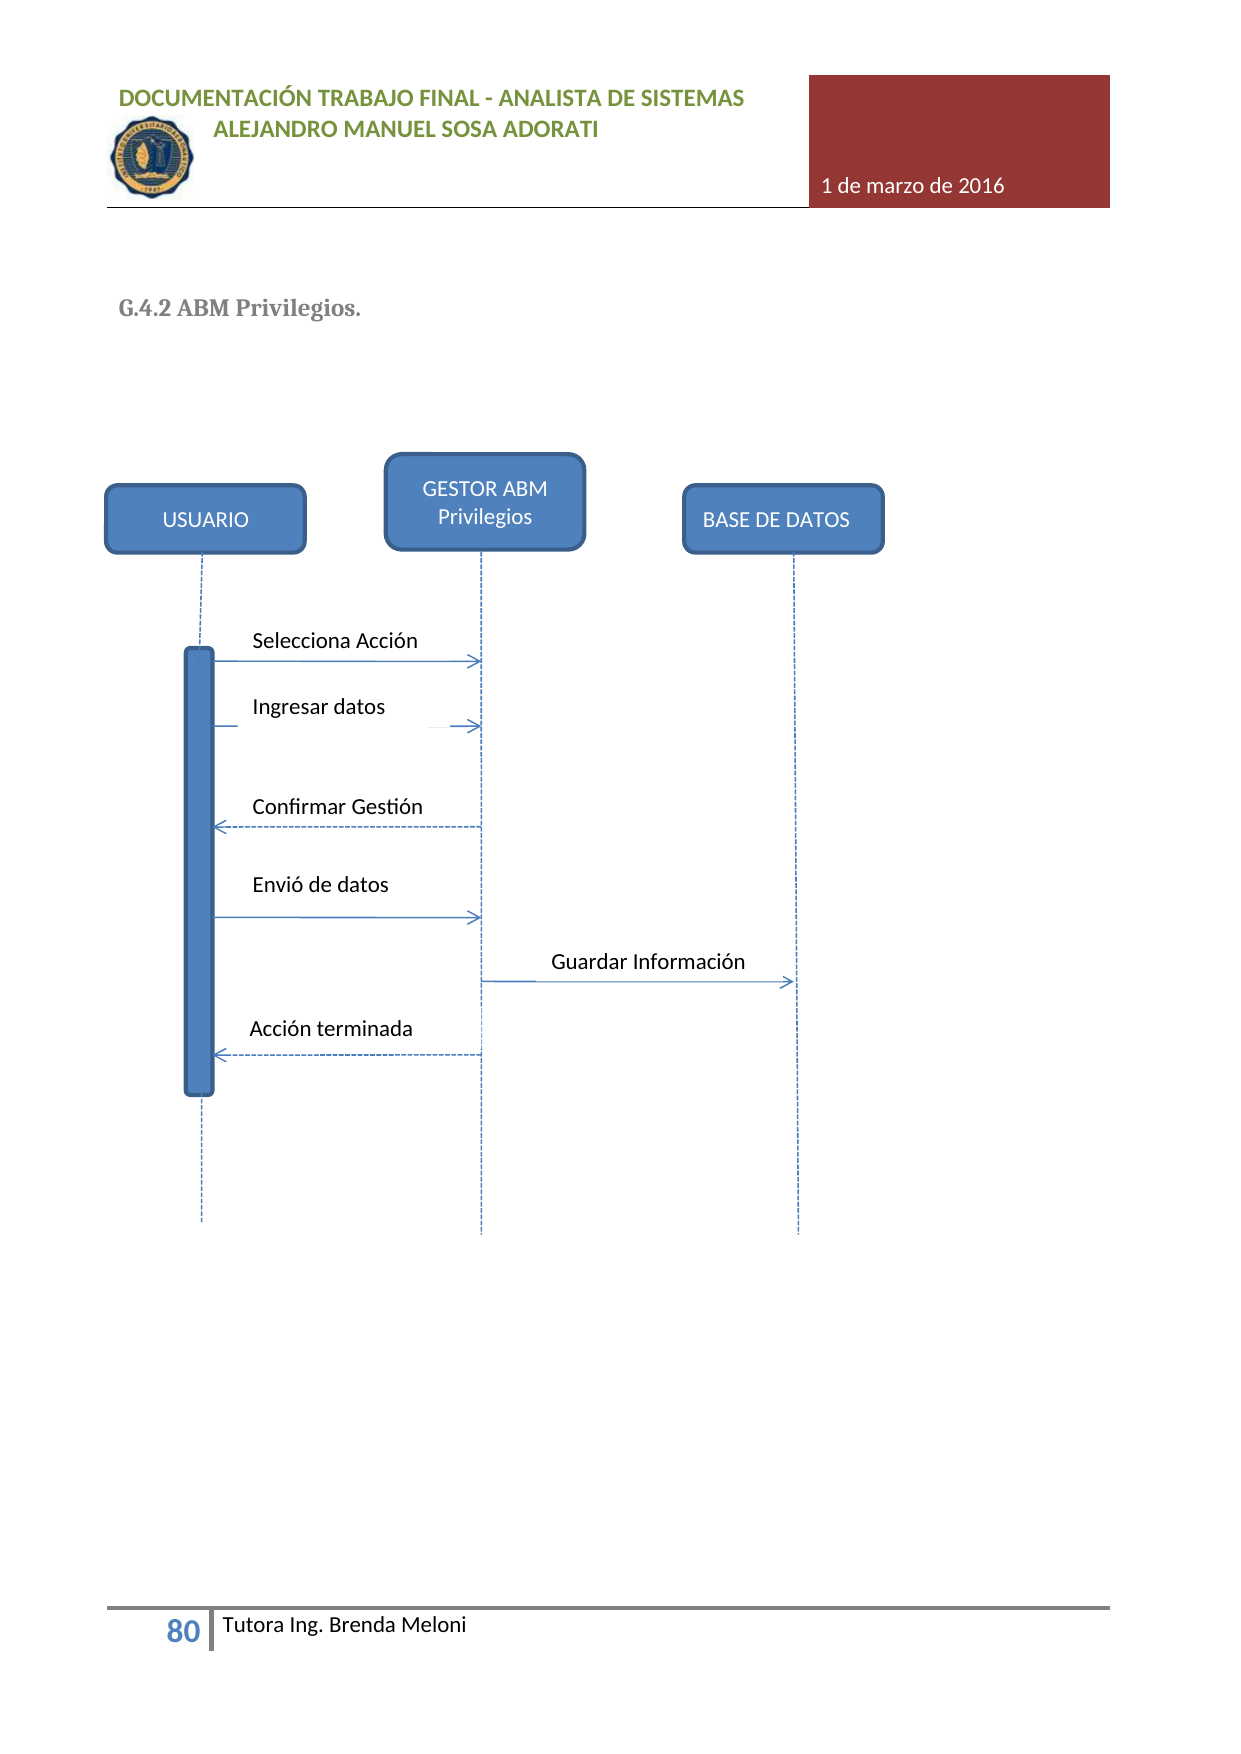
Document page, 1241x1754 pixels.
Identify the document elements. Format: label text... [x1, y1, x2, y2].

text G.4.2 ABM Privilegios. [118, 294, 1122, 323]
picture [106, 115, 195, 200]
